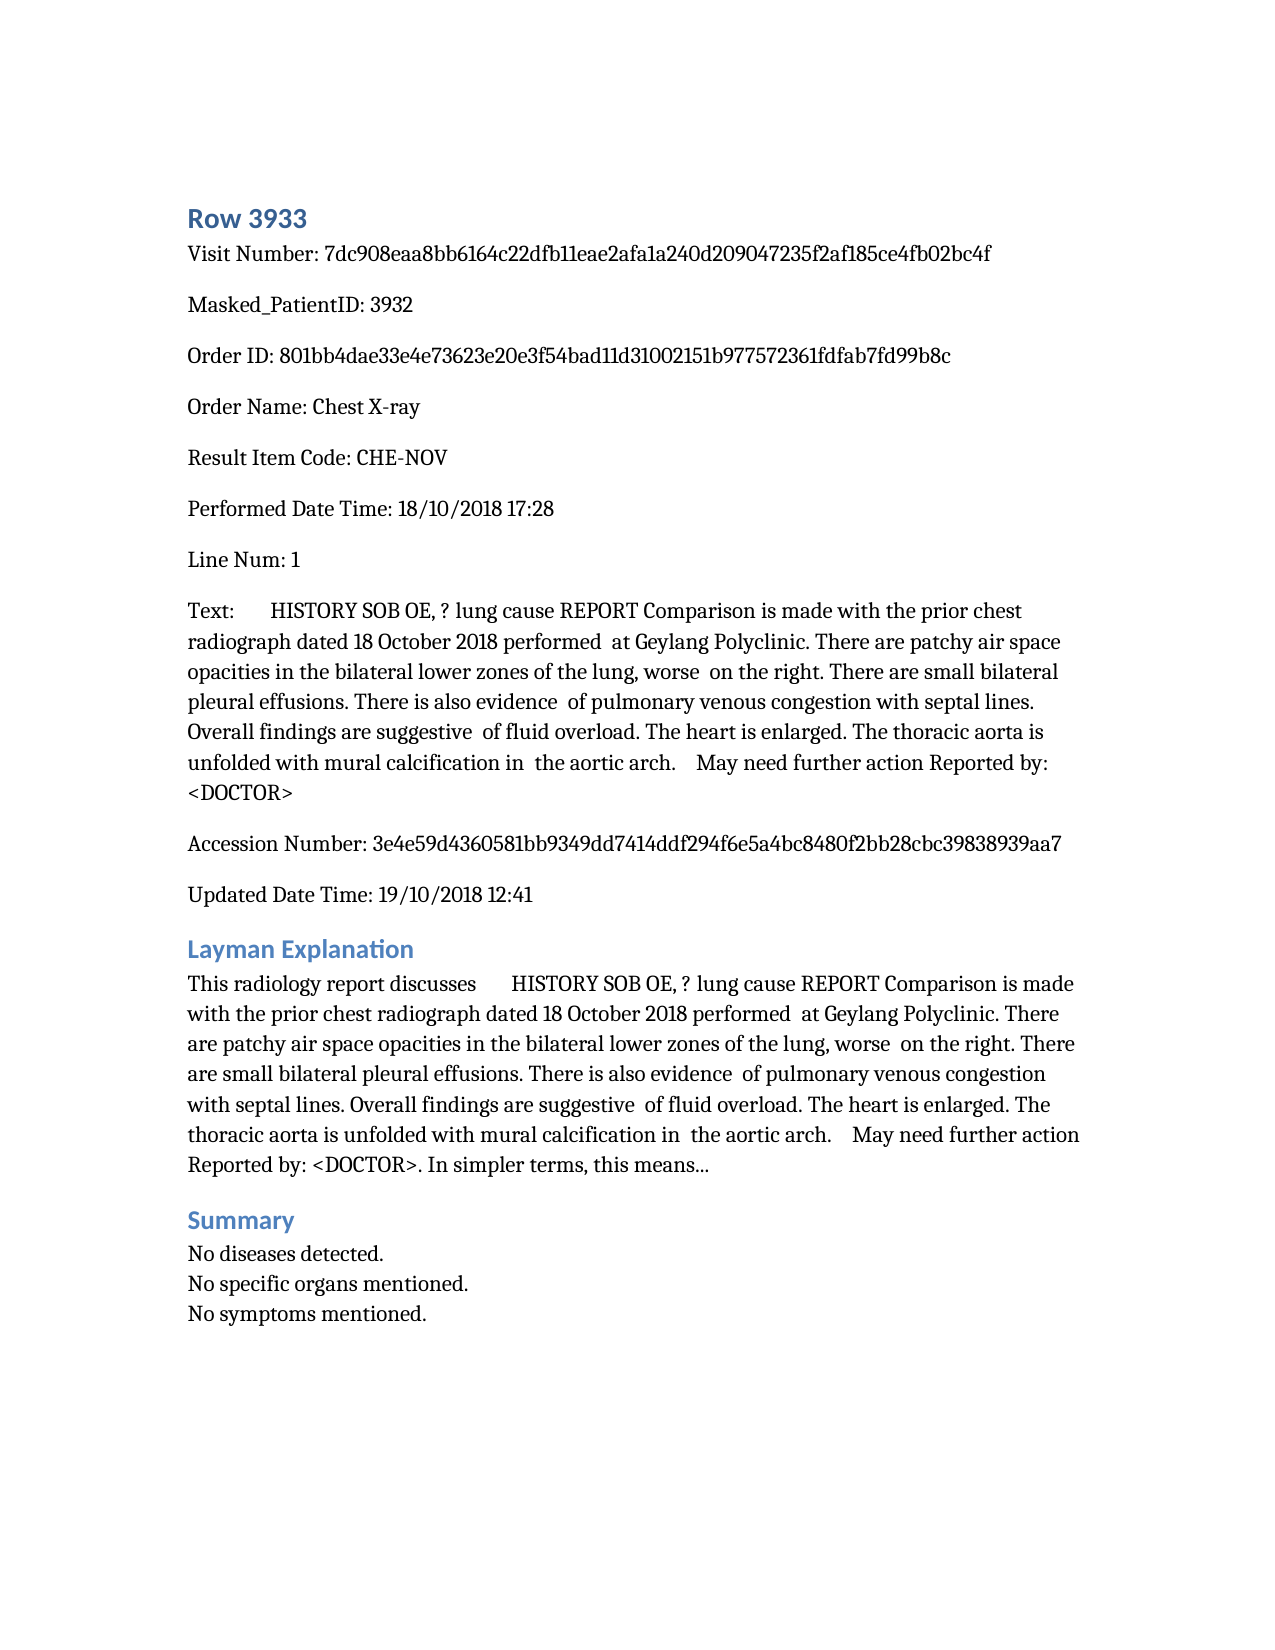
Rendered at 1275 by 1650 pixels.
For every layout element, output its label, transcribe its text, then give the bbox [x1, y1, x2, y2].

subtitle Layman Explanation [187, 933, 1087, 966]
text No diseases detected. No specific organs mentioned. No symptoms mentioned. [187, 1241, 1087, 1327]
text Order ID: 801bb4dae33e4e73623e20e3f54bad11d31002151b977572361fdfab7fd99b8c [187, 343, 1087, 369]
text Masked_PatientID: 3932 [187, 292, 1087, 318]
text Text: HISTORY SOB OE, ? lung cause REPORT Comparison is made with the prior chest radiograph dated 18 October 2018 performed at Geylang Polyclinic. There are patchy air space opacities in the bilateral lower zones of the lung, worse on the right. There are small bilateral pleural effusions. There is also evidence of pulmonary venous congestion with septal lines. Overall findings are suggestive of fluid overload. The heart is enlarged. The thoracic aorta is unfolded with mural calcification in the aortic arch. May need further action Reported by: <DOCTOR> [187, 598, 1087, 806]
text Performed Date Time: 18/10/2018 17:28 [187, 496, 1087, 522]
text Line Num: 1 [187, 547, 1087, 573]
text Order Name: Chest X-ray [187, 394, 1087, 420]
subtitle Summary [187, 1203, 1087, 1236]
text Visit Number: 7dc908eaa8bb6164c22dfb11eae2afa1a240d209047235f2af185ce4fb02bc4f [187, 241, 1087, 267]
text Result Item Code: CHE-NOV [187, 445, 1087, 471]
subtitle Row 3933 [187, 200, 1087, 236]
text Accession Number: 3e4e59d4360581bb9349dd7414ddf294f6e5a4bc8480f2bb28cbc39838939aa7 [187, 831, 1087, 857]
text This radiology report discusses HISTORY SOB OE, ? lung cause REPORT Comparison is made with the prior chest radiograph dated 18 October 2018 performed at Geylang Polyclinic. There are patchy air space opacities in the bilateral lower zones of the lung, worse on the right. There are small bilateral pleural effusions. There is also evidence of pulmonary venous congestion with septal lines. Overall findings are suggestive of fluid overload. The heart is enlarged. The thoracic aorta is unfolded with mural calcification in the aortic arch. May need further action Reported by: <DOCTOR>. In simpler terms, this means... [187, 971, 1087, 1178]
text Updated Date Time: 19/10/2018 12:41 [187, 882, 1087, 908]
